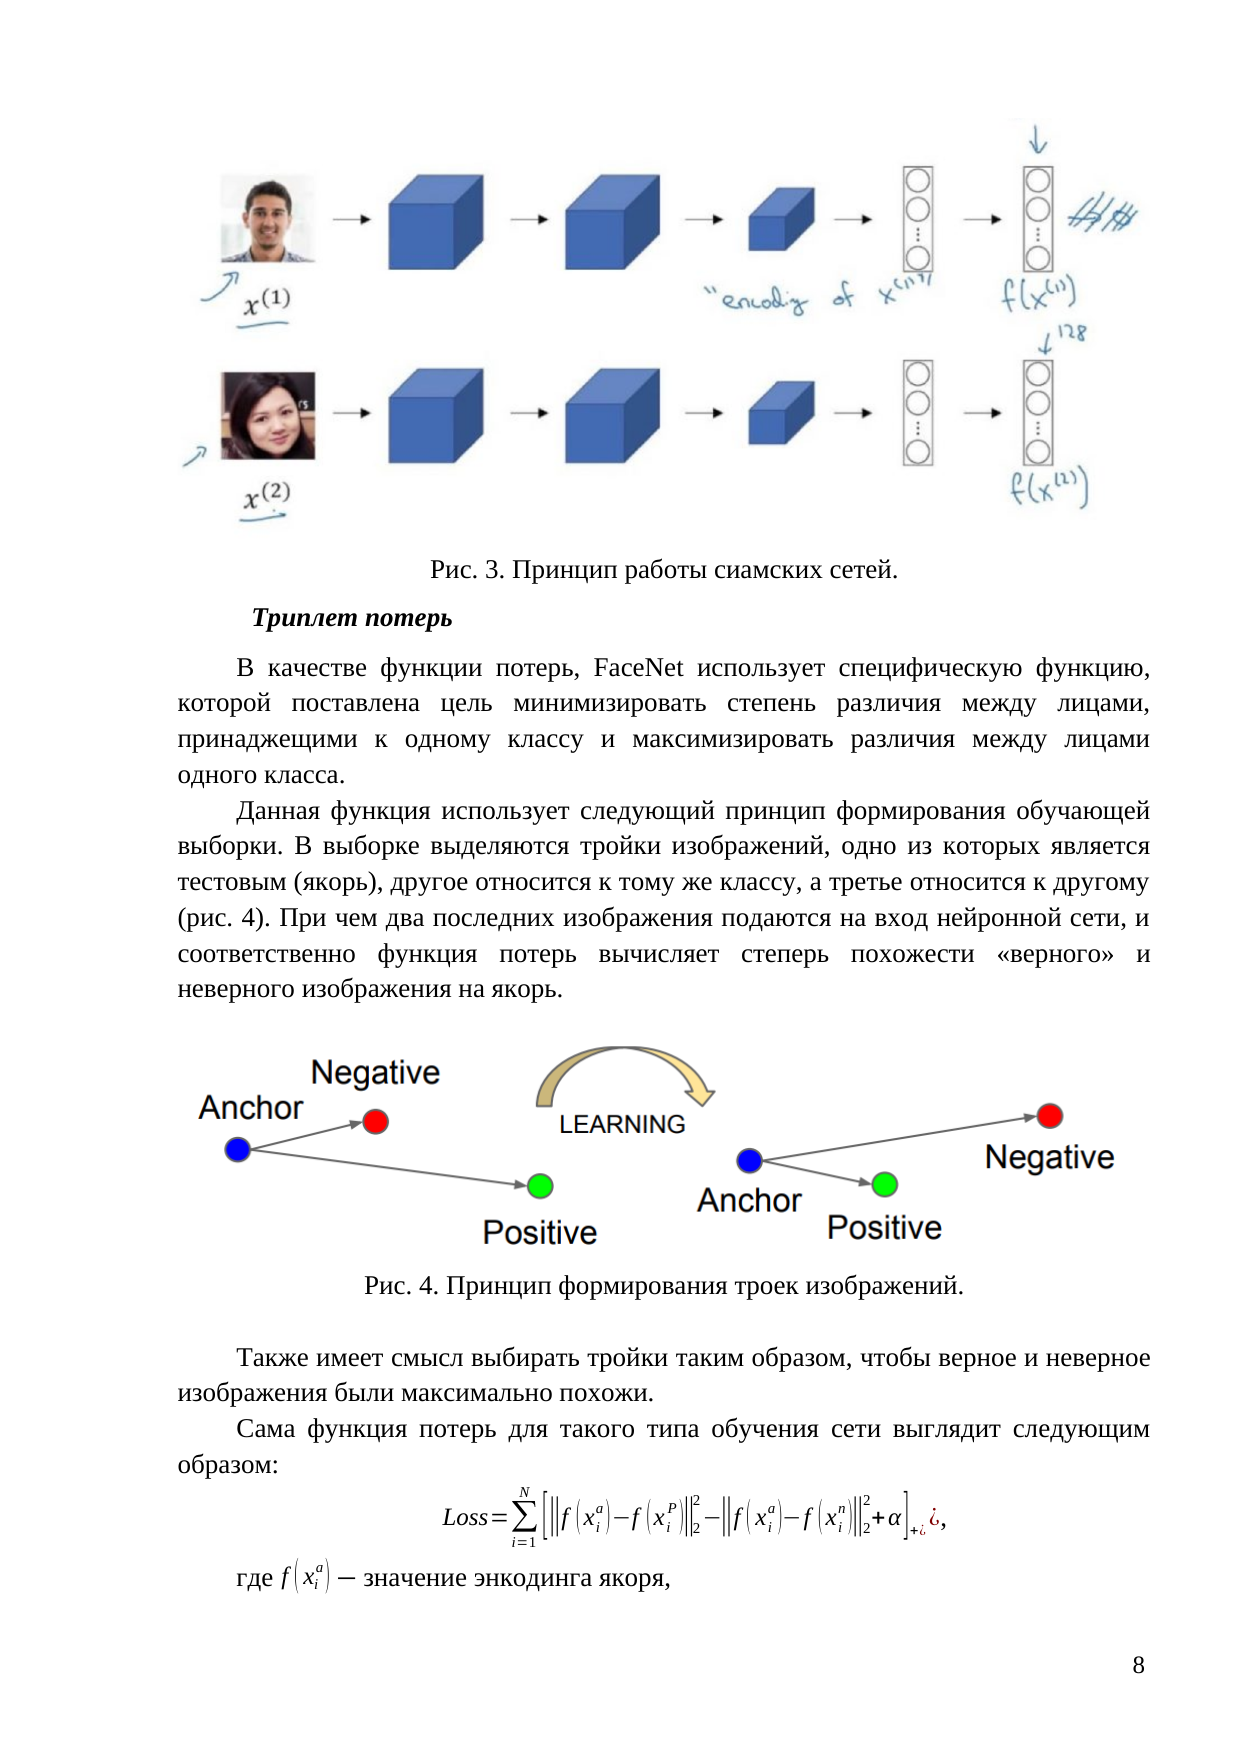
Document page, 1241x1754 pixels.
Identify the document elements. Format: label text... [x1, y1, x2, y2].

picture [177, 118, 1152, 549]
text где – значение энкодинга якоря, [177, 1556, 1152, 1596]
picture [177, 1008, 1152, 1266]
text Сама функция потерь для такого типа обучения сети выглядит следующим образом: [177, 1412, 1152, 1479]
text Также имеет смысл выбирать тройки таким образом, чтобы верное и неверное изображения были максимально похожи. [177, 1341, 1152, 1408]
text Данная функция использует следующий принцип формирования обучающей выборки. В выборке выделяются тройки изображений, одно из которых является тестовым (якорь), другое относится к тому же классу, а третье относится к другому (рис. 4). При чем два последних изображения подаются на вход нейронной сети, и соответственно функция потерь вычисляет степерь похожести «верного» и неверного изображения на якорь. [177, 794, 1152, 1003]
text Рис. 4. Принцип формирования троек изображений. [177, 1269, 1152, 1301]
text В качестве функции потерь, FaceNet использует специфическую функцию, которой поставлена цель минимизировать степень различия между лицами, принаджещими к одному классу и максимизировать различия между лицами одного класса. [177, 651, 1152, 789]
subtitle Триплет потерь [177, 601, 1152, 632]
text Рис. 3. Принцип работы сиамских сетей. [177, 553, 1152, 584]
text , [177, 1484, 1152, 1551]
